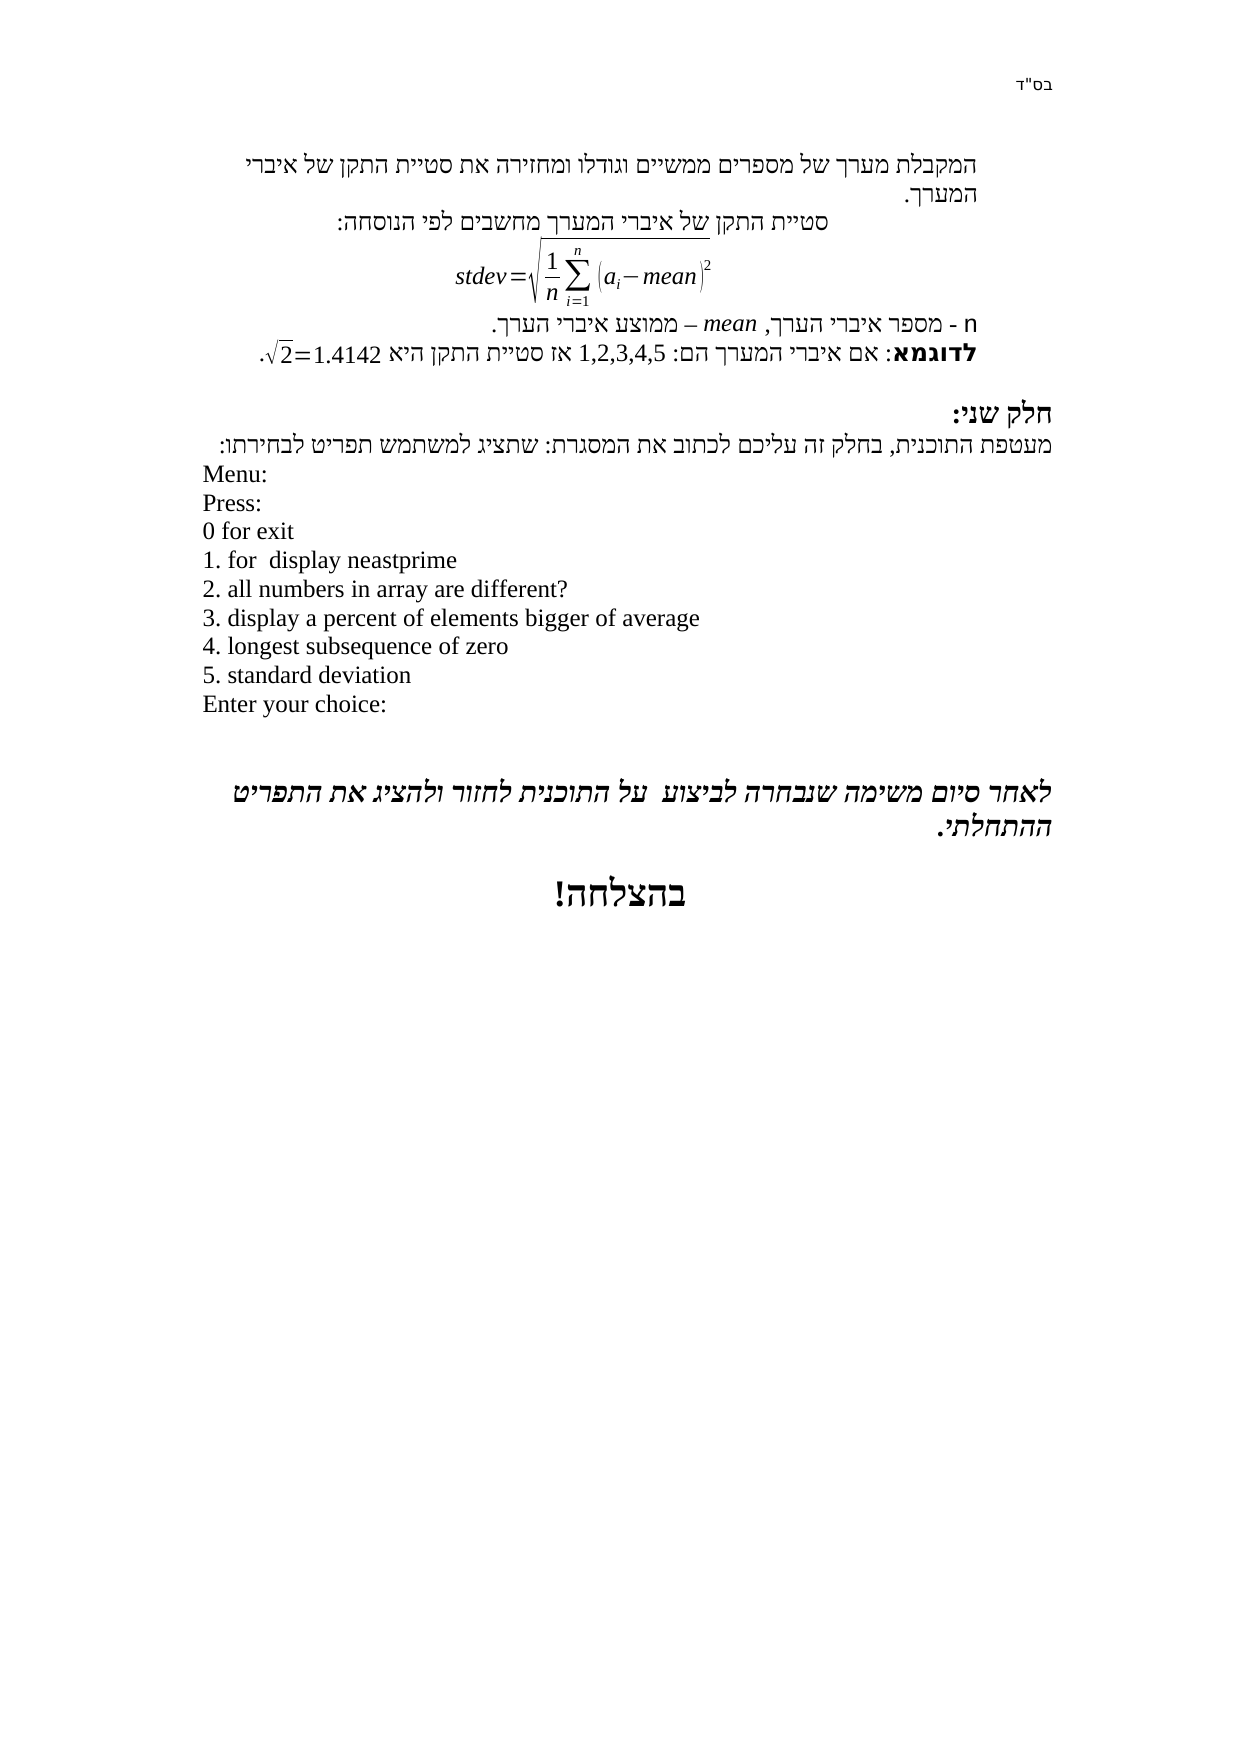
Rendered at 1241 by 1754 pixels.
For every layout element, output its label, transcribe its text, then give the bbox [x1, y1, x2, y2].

text 4. longest subsequence of zero [187, 631, 1053, 660]
text 3. display a percent of elements bigger of average [187, 603, 1053, 631]
text סטיית התקן של איברי המערך מחשבים לפי הנוסחה: [187, 207, 978, 309]
text Enter your choice: [187, 689, 1053, 718]
text 1. for display neastprime [187, 545, 1053, 574]
text 0 for exit [187, 516, 1053, 545]
text המקבלת מערך של מספרים ממשיים וגודלו ומחזירה את סטיית התקן של איברי המערך. [187, 150, 978, 207]
text 2. all numbers in array are different? [187, 574, 1053, 603]
text לדוגמא: אם איברי המערך הם: 1,2,3,4,5 אז סטיית התקן היא . [187, 338, 978, 368]
text חלק שני: [187, 397, 1053, 430]
text Menu: [187, 459, 1053, 488]
text n - מספר איברי הערך, – ממוצע איברי הערך. [187, 309, 978, 338]
text Press: [187, 488, 1053, 516]
text 5. standard deviation [187, 660, 1053, 689]
text לאחר סיום משימה שנבחרה לביצוע על התוכנית לחזור ולהציג את התפריט ההתחלתי. [187, 775, 1053, 842]
text בהצלחה! [187, 871, 1053, 914]
text מעטפת התוכנית, בחלק זה עליכם לכתוב את המסגרת: שתציג למשתמש תפריט לבחירתו: [187, 430, 1053, 459]
